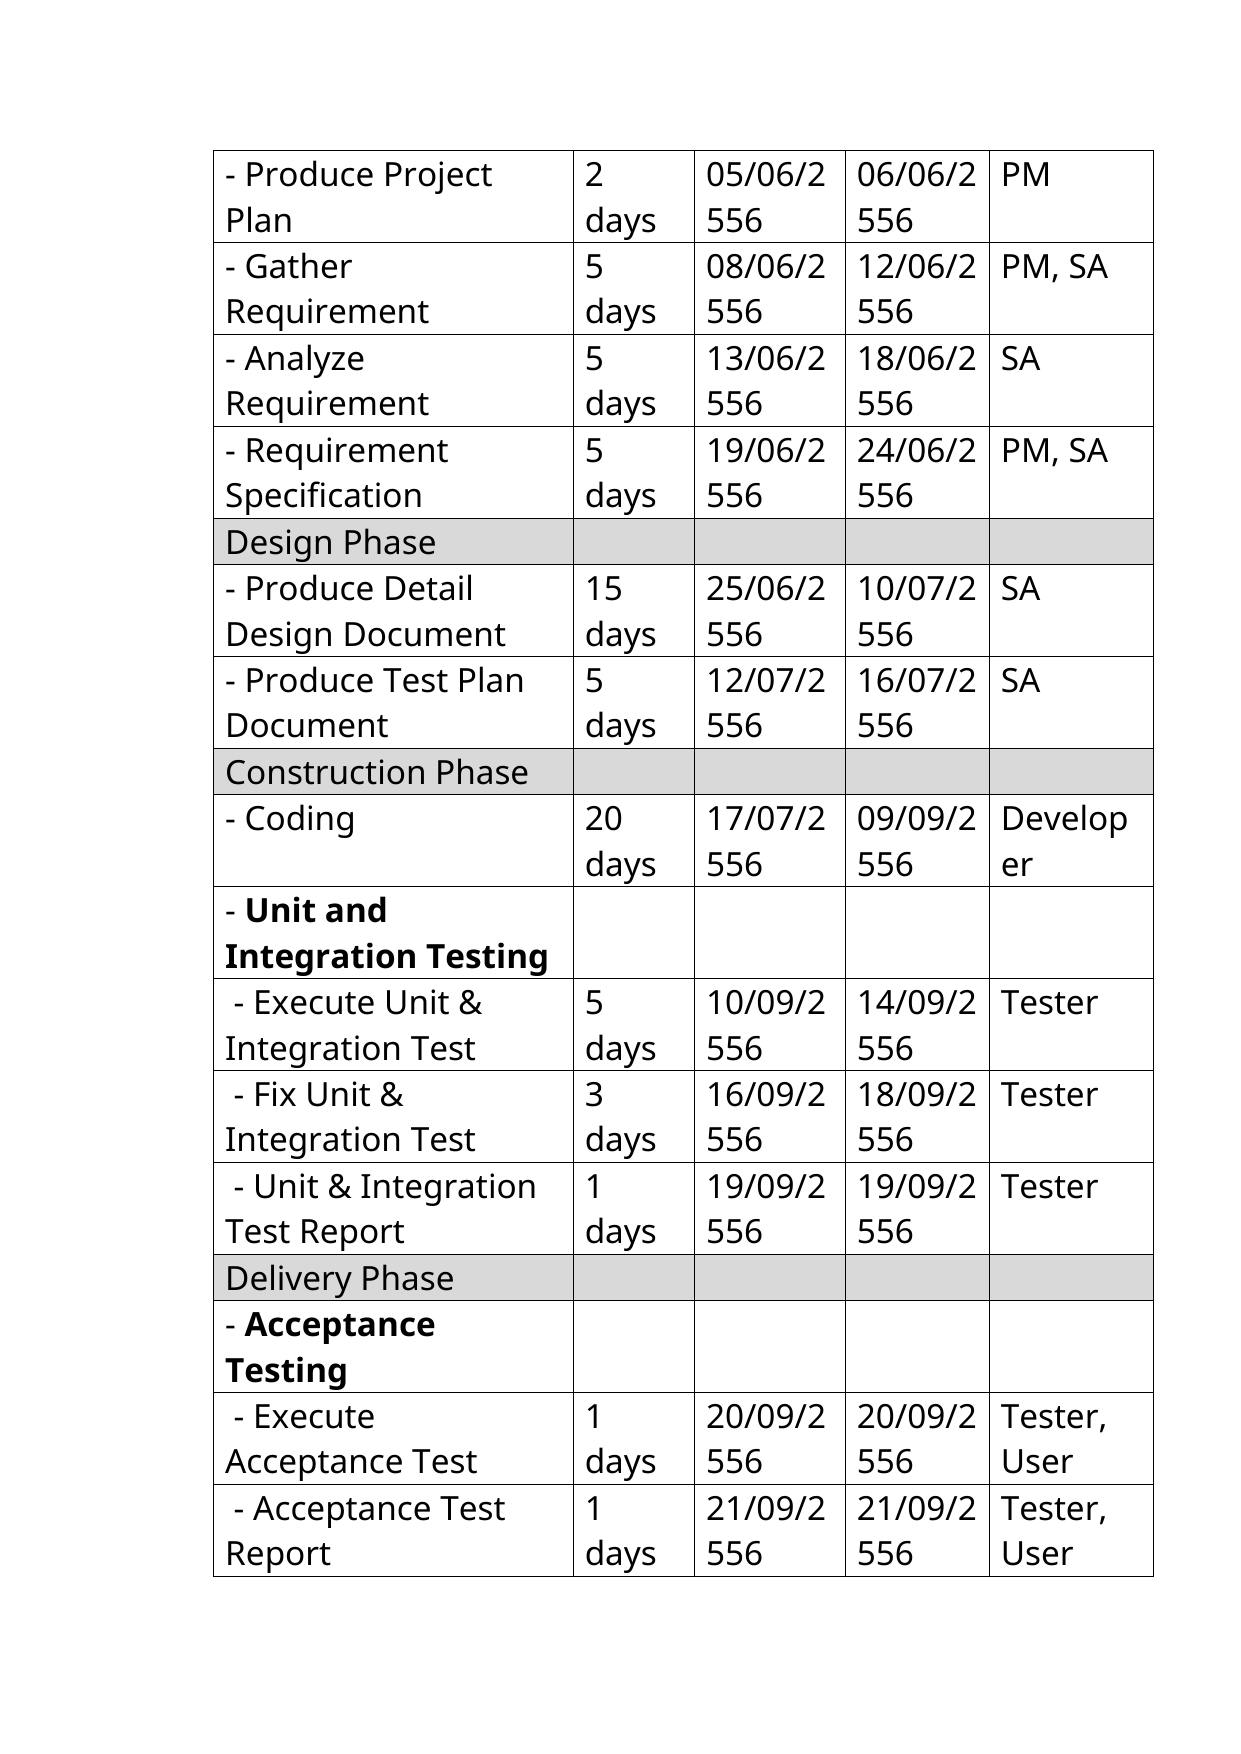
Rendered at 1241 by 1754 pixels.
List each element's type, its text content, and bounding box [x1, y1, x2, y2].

table_cell [846, 887, 989, 978]
table_cell [990, 887, 1153, 978]
table_cell - Unit and Integration Testing [214, 887, 573, 978]
table_cell 19/09/2556 [846, 1163, 989, 1253]
table_cell [695, 1255, 845, 1300]
table_cell [990, 1255, 1153, 1300]
table_cell 20/09/2556 [695, 1393, 845, 1484]
table_cell [846, 1301, 989, 1392]
table_cell 16/09/2556 [695, 1071, 845, 1162]
table_cell 5 days [574, 335, 694, 426]
table_cell Construction Phase [214, 749, 573, 794]
table_cell Tester [990, 1071, 1153, 1162]
table_cell 5 days [574, 657, 694, 748]
table_cell 2 days [574, 151, 694, 242]
table_cell 21/09/2556 [695, 1485, 845, 1576]
table_cell - Produce Project Plan [214, 151, 573, 242]
table_cell SA [990, 657, 1153, 748]
table_cell 13/06/2556 [695, 335, 845, 426]
table_cell 25/06/2556 [695, 565, 845, 656]
table_cell [990, 749, 1153, 794]
table_cell 10/07/2556 [846, 565, 989, 656]
table_cell 19/06/2556 [695, 427, 845, 517]
table_cell Tester, User [990, 1393, 1153, 1484]
table_cell [574, 519, 694, 564]
table_cell 5 days [574, 427, 694, 517]
table_cell 1 days [574, 1485, 694, 1576]
table_cell - Fix Unit & Integration Test [214, 1071, 573, 1162]
table_cell 06/06/2556 [846, 151, 989, 242]
table_cell - Gather Requirement [214, 243, 573, 334]
table_cell 1 days [574, 1393, 694, 1484]
table_cell 12/06/2556 [846, 243, 989, 334]
table_cell Delivery Phase [214, 1255, 573, 1300]
table_cell Tester [990, 979, 1153, 1070]
table_cell 16/07/2556 [846, 657, 989, 748]
table_cell [574, 1255, 694, 1300]
table_cell - Produce Detail Design Document [214, 565, 573, 656]
table_cell 3 days [574, 1071, 694, 1162]
table_cell - Acceptance Test Report [214, 1485, 573, 1576]
table_cell 17/07/2556 [695, 795, 845, 886]
table_cell 24/06/2556 [846, 427, 989, 517]
table_cell Design Phase [214, 519, 573, 564]
table_cell 18/06/2556 [846, 335, 989, 426]
table_cell - Acceptance Testing [214, 1301, 573, 1392]
table_cell SA [990, 335, 1153, 426]
table_cell 21/09/2556 [846, 1485, 989, 1576]
table_cell - Coding [214, 795, 573, 886]
table_cell 18/09/2556 [846, 1071, 989, 1162]
table_cell - Analyze Requirement [214, 335, 573, 426]
table_cell 19/09/2556 [695, 1163, 845, 1253]
table_cell 15 days [574, 565, 694, 656]
table_cell - Execute Acceptance Test [214, 1393, 573, 1484]
table_cell Tester, User [990, 1485, 1153, 1576]
table_cell - Produce Test Plan Document [214, 657, 573, 748]
table_cell [574, 1301, 694, 1392]
table_cell 12/07/2556 [695, 657, 845, 748]
table_cell PM, SA [990, 427, 1153, 517]
table_cell [695, 887, 845, 978]
table_cell 1 days [574, 1163, 694, 1253]
table_cell 20 days [574, 795, 694, 886]
table_cell [695, 519, 845, 564]
table_cell [846, 519, 989, 564]
table_cell - Requirement Specification [214, 427, 573, 517]
table_cell [846, 749, 989, 794]
table_cell - Execute Unit & Integration Test [214, 979, 573, 1070]
table_cell 09/09/2556 [846, 795, 989, 886]
table_cell 10/09/2556 [695, 979, 845, 1070]
table_cell [990, 519, 1153, 564]
table_cell [990, 1301, 1153, 1392]
table_cell [695, 1301, 845, 1392]
table_cell 5 days [574, 243, 694, 334]
table_cell SA [990, 565, 1153, 656]
table_cell [846, 1255, 989, 1300]
table_cell - Unit & Integration Test Report [214, 1163, 573, 1253]
table_cell 14/09/2556 [846, 979, 989, 1070]
table_cell [574, 887, 694, 978]
table_cell PM, SA [990, 243, 1153, 334]
table_cell [574, 749, 694, 794]
table_cell 5 days [574, 979, 694, 1070]
table_cell 20/09/2556 [846, 1393, 989, 1484]
table_cell Tester [990, 1163, 1153, 1253]
table_cell PM [990, 151, 1153, 242]
table_cell 08/06/2556 [695, 243, 845, 334]
table_cell Developer [990, 795, 1153, 886]
table_cell [695, 749, 845, 794]
table_cell 05/06/2556 [695, 151, 845, 242]
